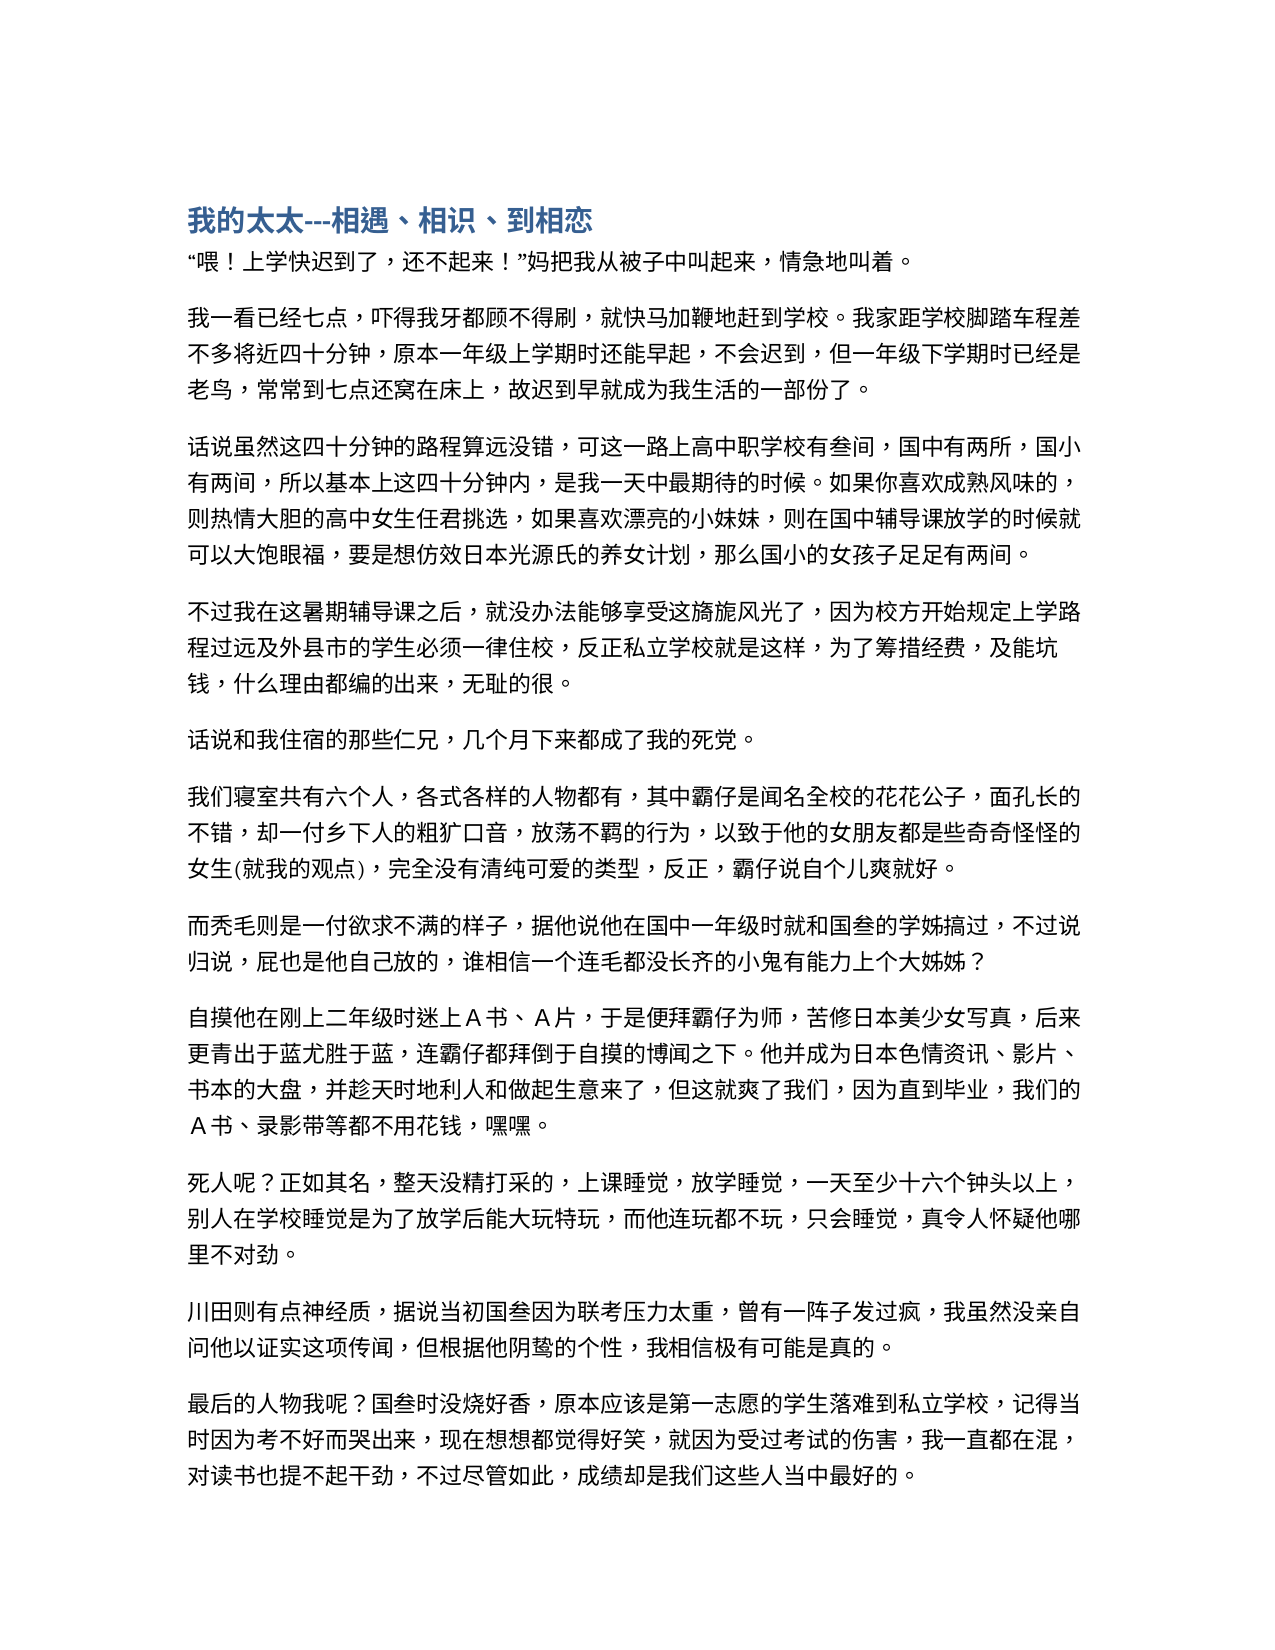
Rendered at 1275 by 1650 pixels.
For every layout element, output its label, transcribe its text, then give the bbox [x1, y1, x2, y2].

text 话说虽然这四十分钟的路程算远没错，可这一路上高中职学校有叁间，国中有两所，国小有两间，所以基本上这四十分钟内，是我一天中最期待的时候。如果你喜欢成熟风味的，则热情大胆的高中女生任君挑选，如果喜欢漂亮的小妹妹，则在国中辅导课放学的时候就可以大饱眼福，要是想仿效日本光源氏的养女计划，那么国小的女孩子足足有两间。 [187, 431, 1087, 570]
text 而秃毛则是一付欲求不满的样子，据他说他在国中一年级时就和国叁的学姊搞过，不过说归说，屁也是他自己放的，谁相信一个连毛都没长齐的小鬼有能力上个大姊姊？ [187, 910, 1087, 977]
text 自摸他在刚上二年级时迷上Ａ书、Ａ片，于是便拜霸仔为师，苦修日本美少女写真，后来更青出于蓝尤胜于蓝，连霸仔都拜倒于自摸的博闻之下。他并成为日本色情资讯、影片、书本的大盘，并趁天时地利人和做起生意来了，但这就爽了我们，因为直到毕业，我们的Ａ书、录影带等都不用花钱，嘿嘿。 [187, 1002, 1087, 1141]
text 死人呢？正如其名，整天没精打采的，上课睡觉，放学睡觉，一天至少十六个钟头以上，别人在学校睡觉是为了放学后能大玩特玩，而他连玩都不玩，只会睡觉，真令人怀疑他哪里不对劲。 [187, 1167, 1087, 1270]
text 我们寝室共有六个人，各式各样的人物都有，其中霸仔是闻名全校的花花公子，面孔长的不错，却一付乡下人的粗犷口音，放荡不羁的行为，以致于他的女朋友都是些奇奇怪怪的女生(就我的观点)，完全没有清纯可爱的类型，反正，霸仔说自个儿爽就好。 [187, 781, 1087, 884]
text 我一看已经七点，吓得我牙都顾不得刷，就快马加鞭地赶到学校。我家距学校脚踏车程差不多将近四十分钟，原本一年级上学期时还能早起，不会迟到，但一年级下学期时已经是老鸟，常常到七点还窝在床上，故迟到早就成为我生活的一部份了。 [187, 302, 1087, 406]
subtitle 我的太太---相遇、相识、到相恋 [187, 200, 1087, 240]
text “喂！上学快迟到了，还不起来！”妈把我从被子中叫起来，情急地叫着。 [187, 246, 1087, 277]
text 话说和我住宿的那些仁兄，几个月下来都成了我的死党。 [187, 724, 1087, 756]
text 川田则有点神经质，据说当初国叁因为联考压力太重，曾有一阵子发过疯，我虽然没亲自问他以证实这项传闻，但根据他阴鸷的个性，我相信极有可能是真的。 [187, 1296, 1087, 1363]
text 最后的人物我呢？国叁时没烧好香，原本应该是第一志愿的学生落难到私立学校，记得当时因为考不好而哭出来，现在想想都觉得好笑，就因为受过考试的伤害，我一直都在混，对读书也提不起干劲，不过尽管如此，成绩却是我们这些人当中最好的。 [187, 1388, 1087, 1491]
text 不过我在这暑期辅导课之后，就没办法能够享受这旖旎风光了，因为校方开始规定上学路程过远及外县市的学生必须一律住校，反正私立学校就是这样，为了筹措经费，及能坑钱，什么理由都编的出来，无耻的很。 [187, 596, 1087, 699]
